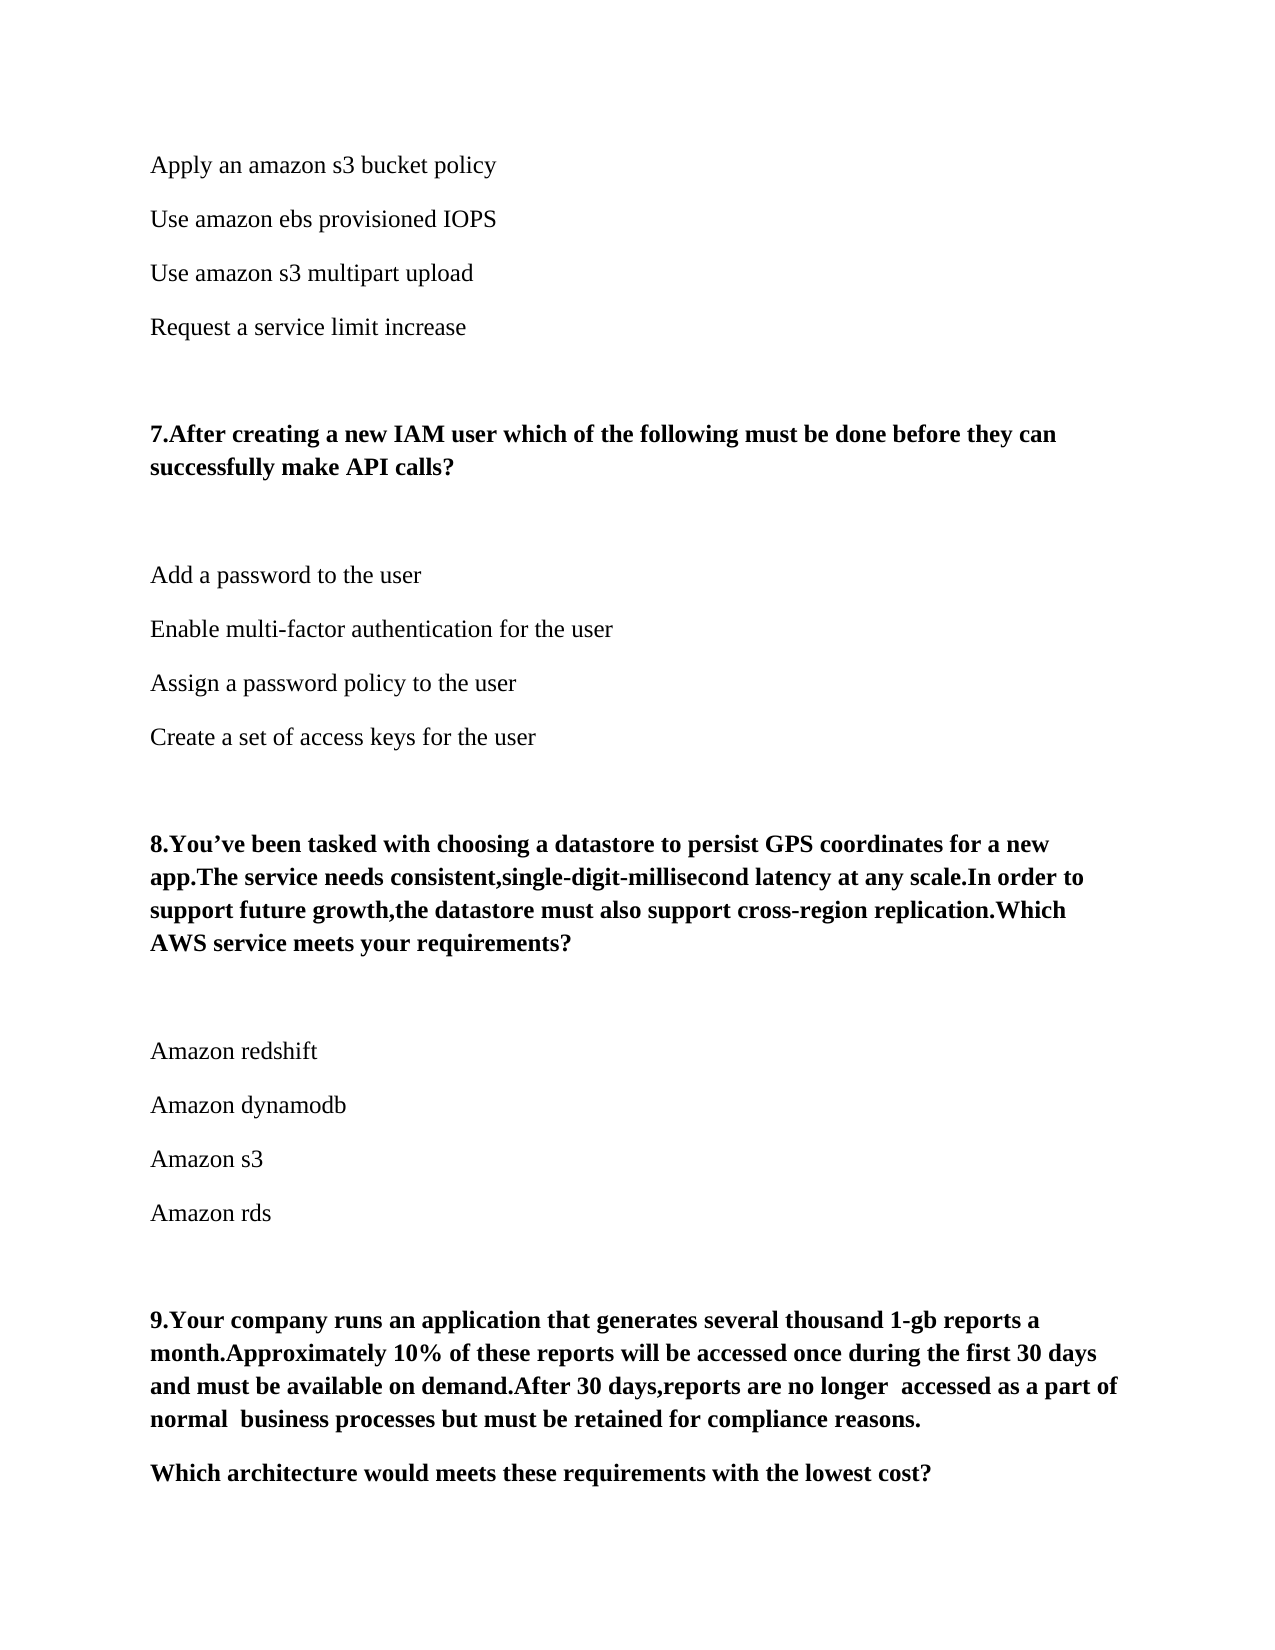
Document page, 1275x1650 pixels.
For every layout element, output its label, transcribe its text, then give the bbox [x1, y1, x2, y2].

text Request a service limit increase [150, 312, 1125, 340]
text Apply an amazon s3 bucket policy [150, 150, 1125, 179]
text Amazon dynamodb [150, 1090, 1125, 1119]
text Which architecture would meets these requirements with the lowest cost? [150, 1458, 1125, 1487]
text Amazon rds [150, 1198, 1125, 1226]
text Use amazon ebs provisioned IOPS [150, 204, 1125, 233]
text 8.You’ve been tasked with choosing a datastore to persist GPS coordinates for a new app.The service needs consistent,single-digit-millisecond latency at any scale.In order to support future growth,the datastore must also support cross-region replication.Which AWS service meets your requirements? [150, 829, 1125, 957]
text Enable multi-factor authentication for the user [150, 614, 1125, 643]
text Create a set of access keys for the user [150, 722, 1125, 750]
text Amazon s3 [150, 1144, 1125, 1172]
text 9.Your company runs an application that generates several thousand 1-gb reports a month.Approximately 10% of these reports will be accessed once during the first 30 days and must be available on demand.After 30 days,reports are no longer accessed as a part of normal business processes but must be retained for compliance reasons. [150, 1305, 1125, 1433]
text Amazon redshift [150, 1036, 1125, 1065]
text Use amazon s3 multipart upload [150, 258, 1125, 286]
text Assign a password policy to the user [150, 668, 1125, 696]
text Add a password to the user [150, 560, 1125, 589]
text 7.After creating a new IAM user which of the following must be done before they can successfully make API calls? [150, 419, 1125, 481]
